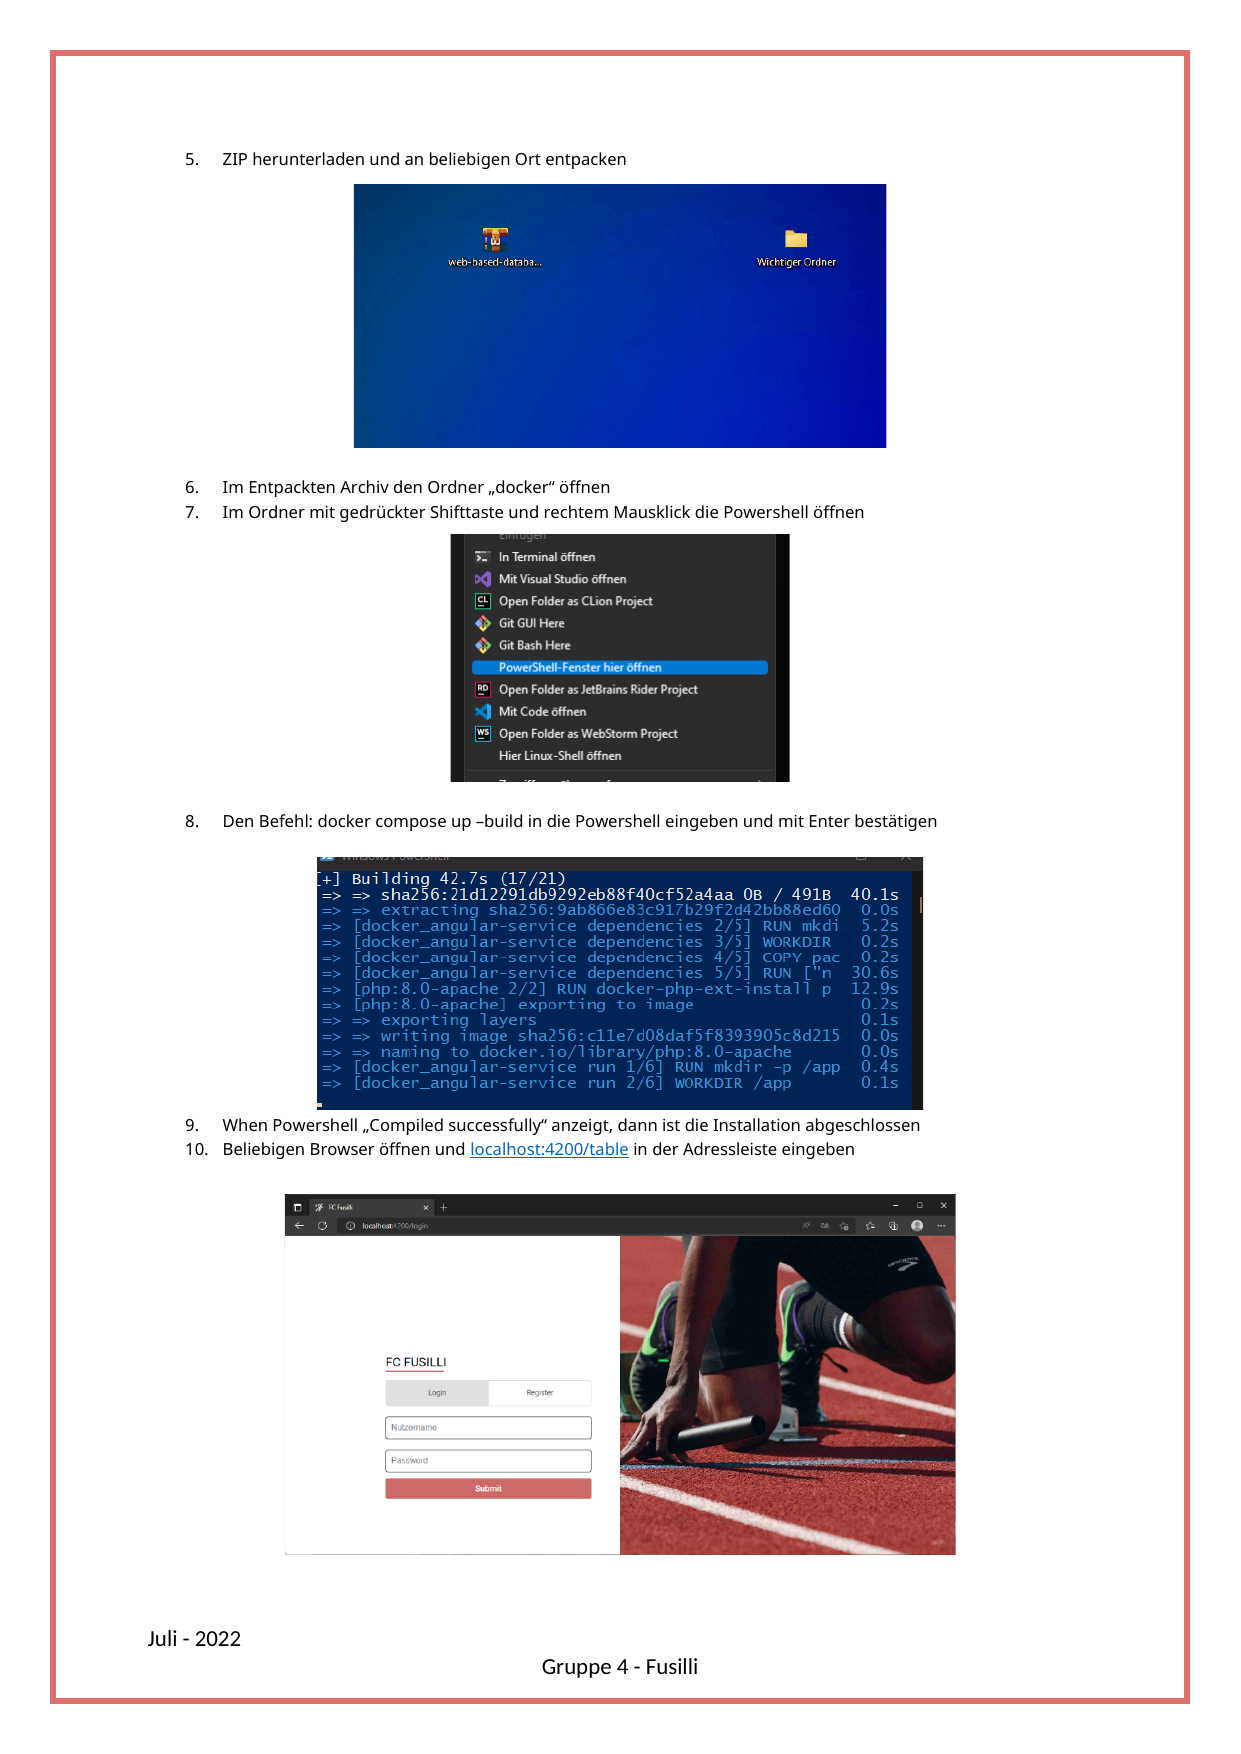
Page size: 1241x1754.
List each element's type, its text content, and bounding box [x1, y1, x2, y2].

list Beliebigen Browser öffnen und localhost:4200/table in der Adressleiste eingeben [185, 1138, 1093, 1161]
list Im Entpackten Archiv den Ordner „docker“ öffnen [185, 476, 1093, 499]
picture [450, 534, 790, 782]
picture [284, 1194, 956, 1555]
picture [317, 857, 924, 1110]
list Im Ordner mit gedrückter Shifttaste und rechtem Mausklick die Powershell öffnen [185, 501, 1093, 523]
picture [353, 184, 887, 448]
list ZIP herunterladen und an beliebigen Ort entpacken [185, 147, 1093, 170]
list Den Befehl: docker compose up –build in die Powershell eingeben und mit Enter bestätigen [185, 809, 1093, 832]
